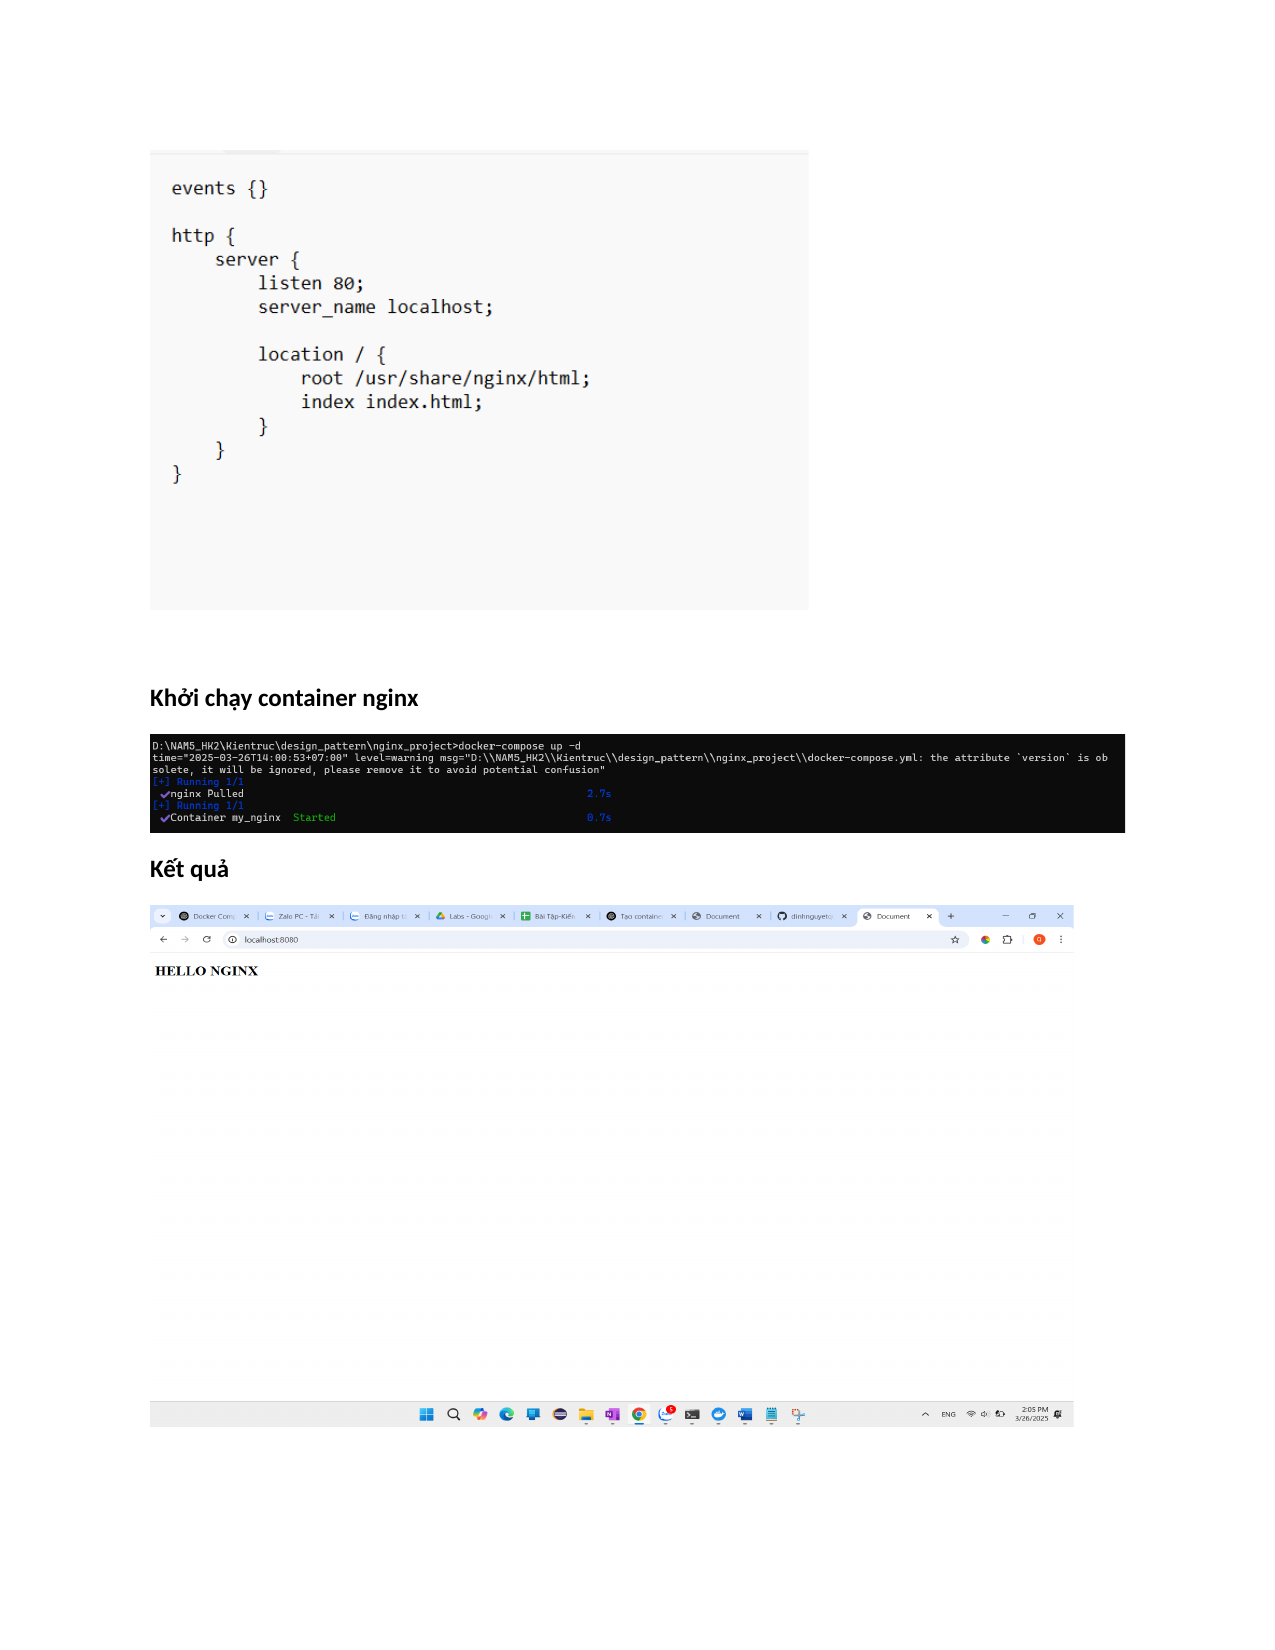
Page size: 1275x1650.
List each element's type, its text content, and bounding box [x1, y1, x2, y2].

text Kết quả [150, 854, 1125, 884]
picture [150, 734, 1125, 833]
picture [150, 905, 1074, 1427]
picture [150, 150, 809, 610]
text Khởi chạy container nginx [150, 682, 1125, 713]
